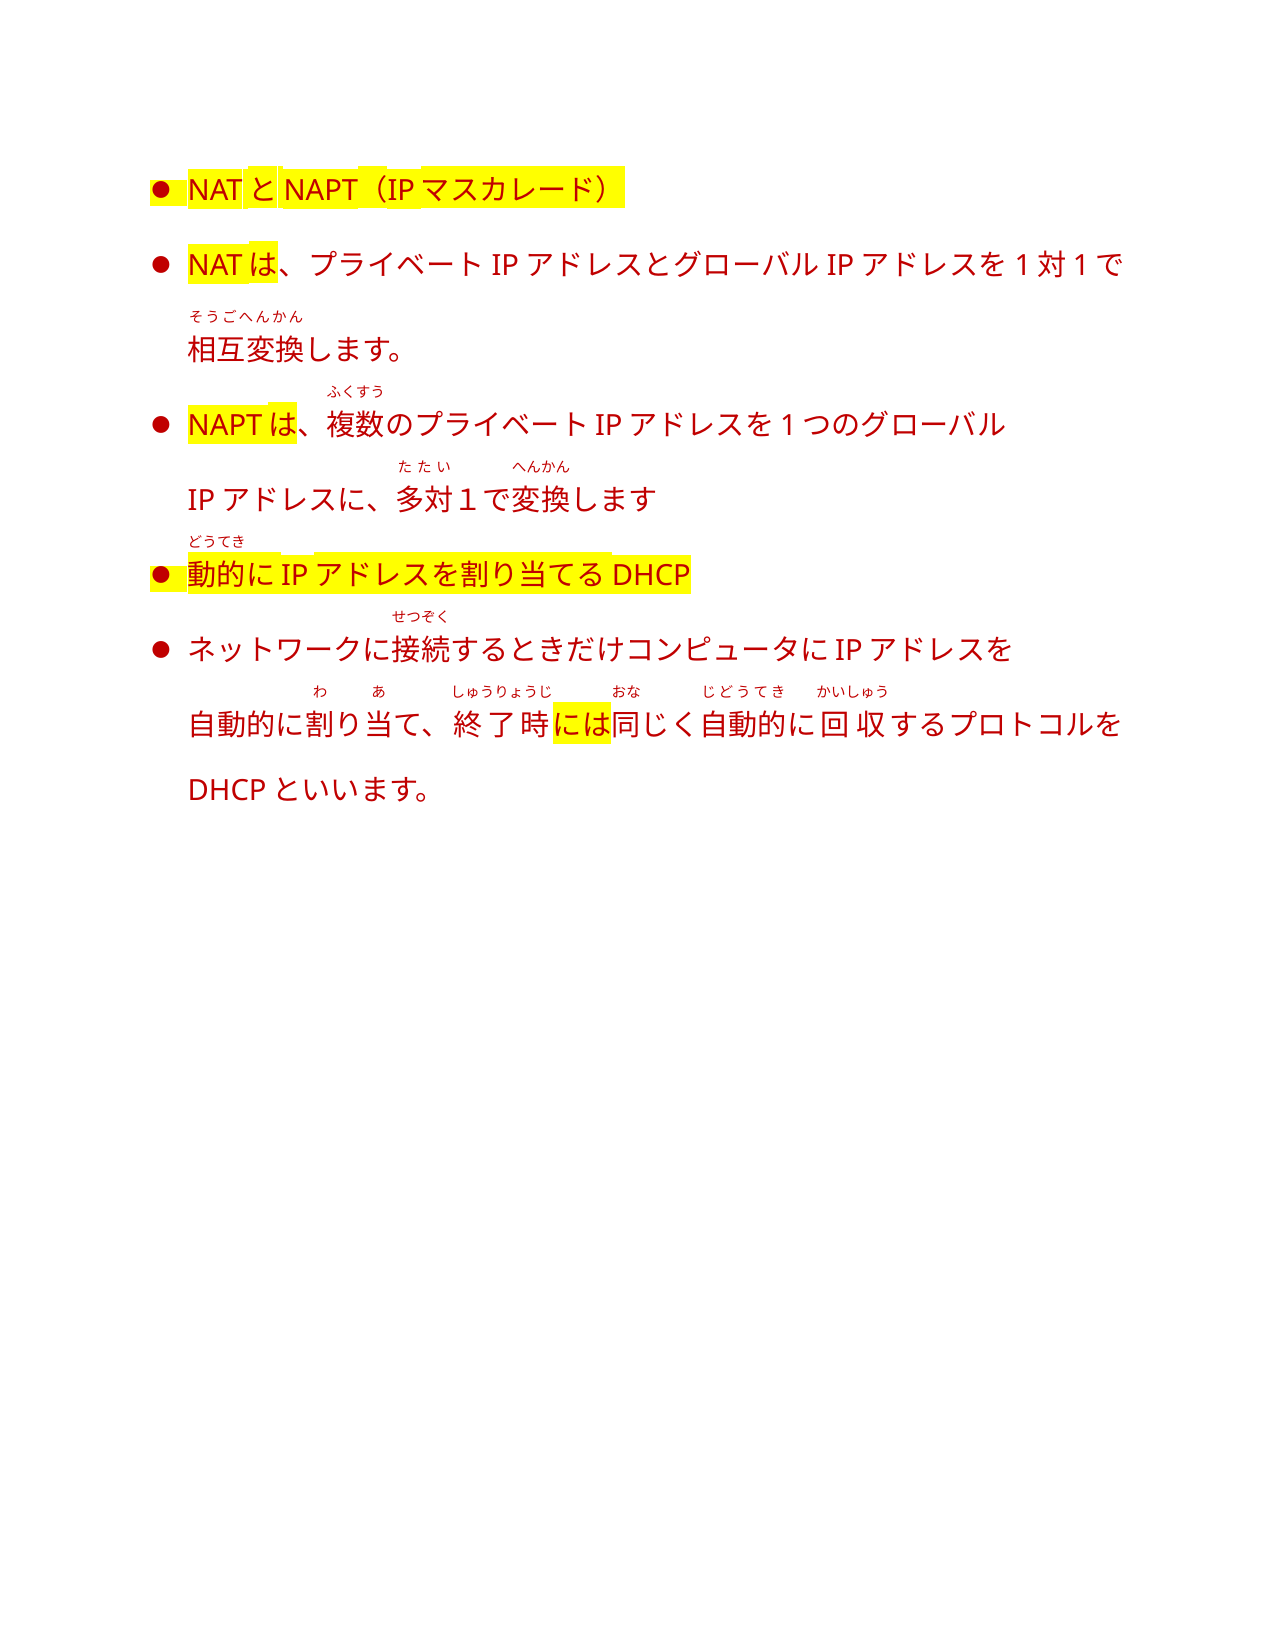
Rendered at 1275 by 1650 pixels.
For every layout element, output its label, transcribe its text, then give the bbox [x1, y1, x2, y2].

list NATは、プライベートIPアドレスとグローバルIPアドレスを1対1でします。 [150, 225, 1125, 375]
list ネットワークにするときだけコンピュータにIPアドレスを 自動的にりて、にはじくにするプロトコルをDHCPといいます。 [150, 600, 1125, 825]
list NAPTは、のプライベートIPアドレスを1つのグローバル IPアドレスに、１でします [150, 375, 1125, 525]
list にIPアドレスを割り当てるDHCP [150, 525, 1125, 600]
list NATとNAPT（IPマスカレード） [150, 150, 1125, 225]
